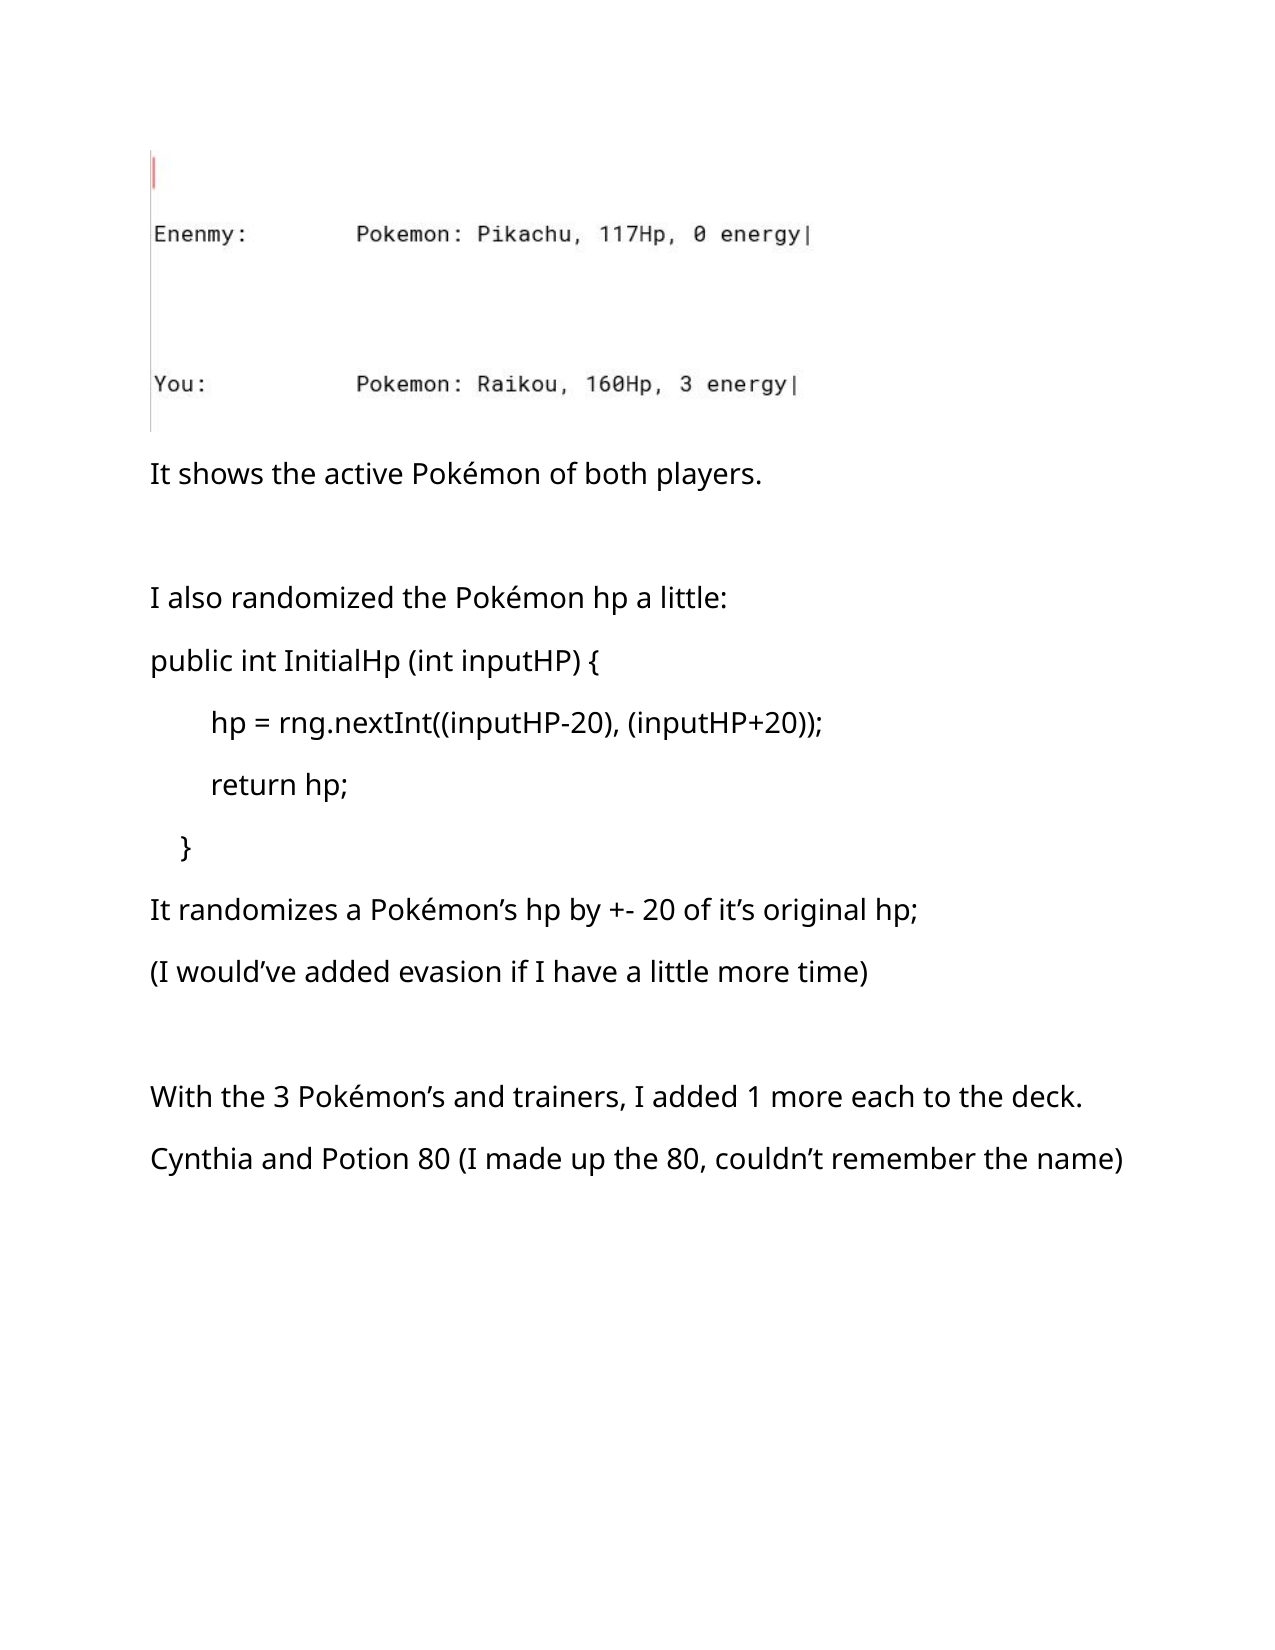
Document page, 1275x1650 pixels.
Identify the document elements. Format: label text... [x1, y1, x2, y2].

text hp = rng.nextInt((inputHP-20), (inputHP+20)); [150, 702, 1125, 742]
text I also randomized the Pokémon hp a little: [150, 578, 1125, 617]
picture [150, 150, 1124, 432]
text public int InitialHp (int inputHP) { [150, 640, 1125, 679]
text return hp; [150, 764, 1125, 804]
text } [150, 827, 1125, 866]
text With the 3 Pokémon’s and trainers, I added 1 more each to the deck. [150, 1076, 1125, 1116]
text It shows the active Pokémon of both players. [150, 453, 1125, 493]
text Cynthia and Potion 80 (I made up the 80, couldn’t remember the name) [150, 1138, 1125, 1178]
text It randomizes a Pokémon’s hp by +- 20 of it’s original hp; [150, 889, 1125, 929]
text (I would’ve added evasion if I have a little more time) [150, 951, 1125, 991]
